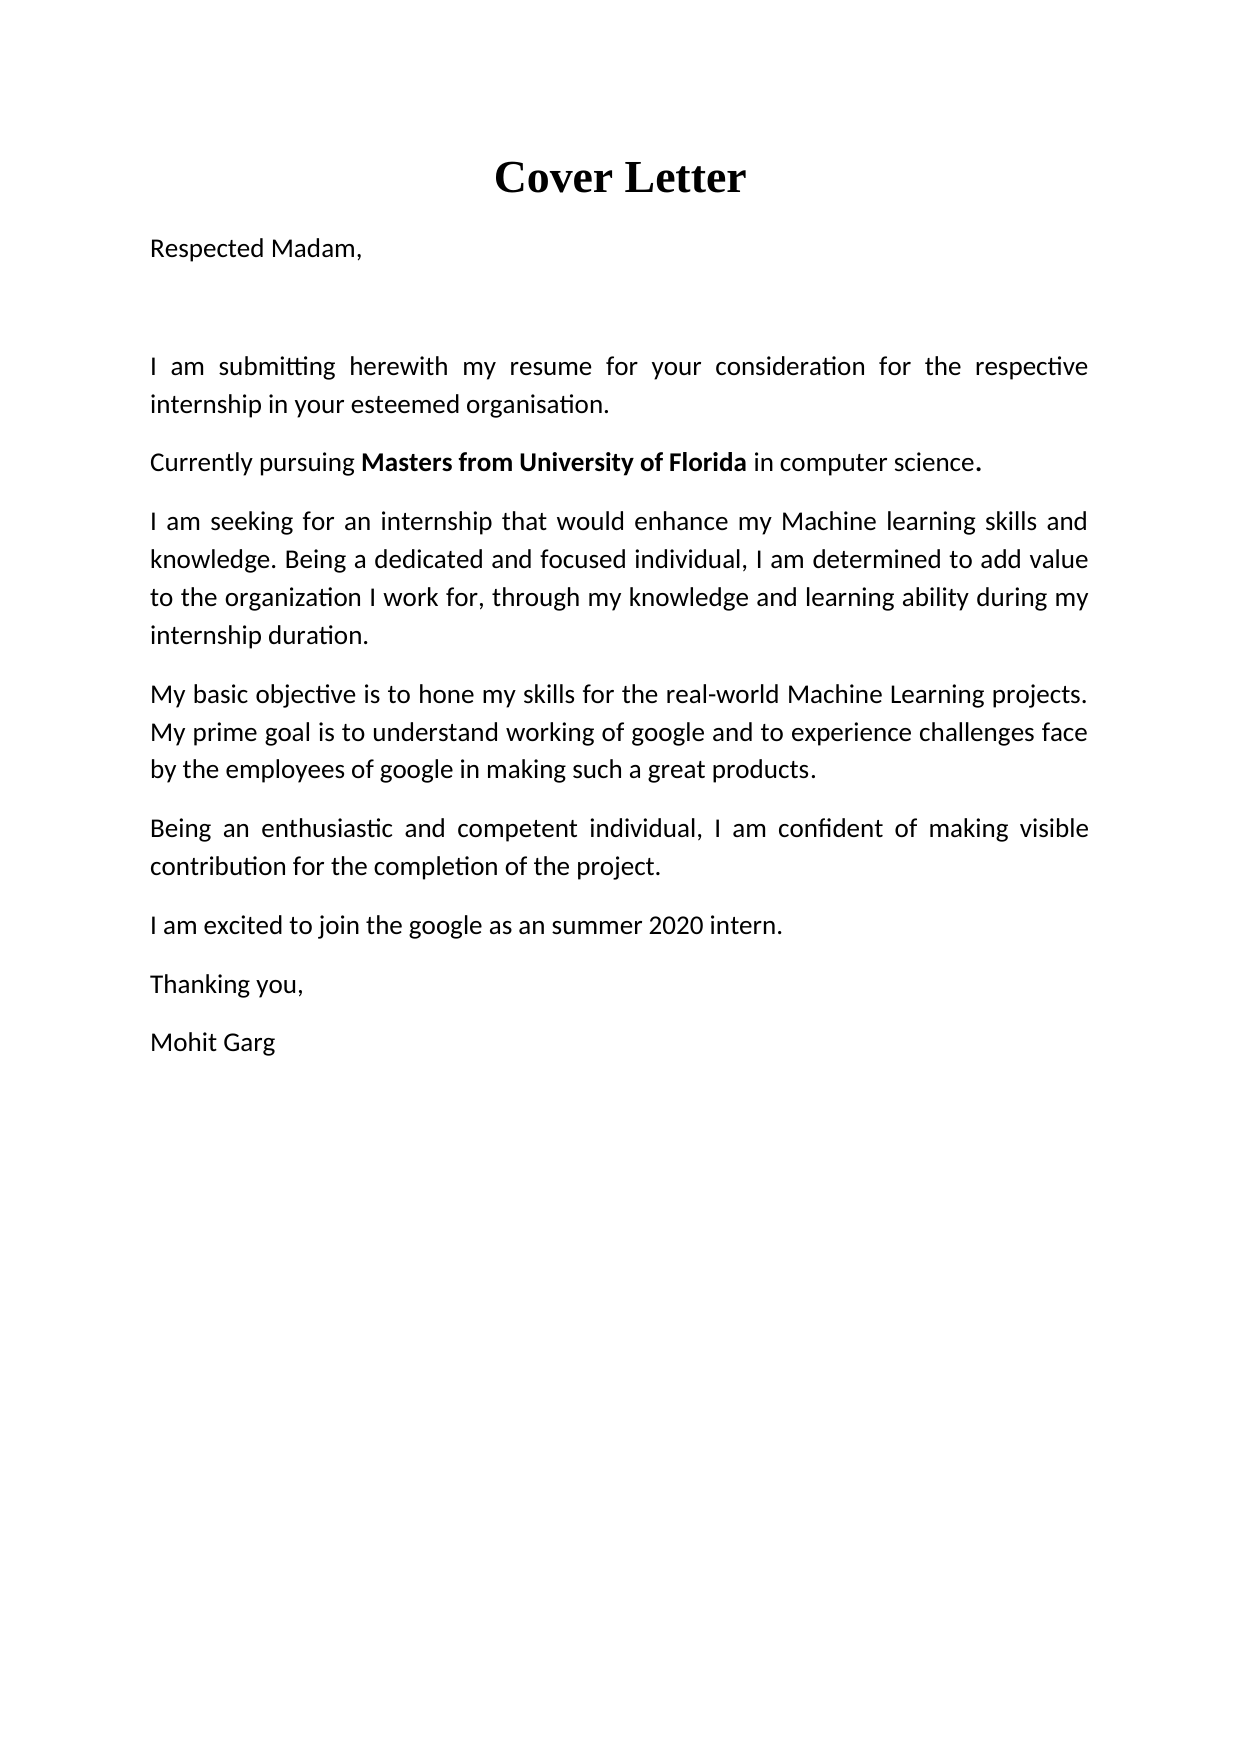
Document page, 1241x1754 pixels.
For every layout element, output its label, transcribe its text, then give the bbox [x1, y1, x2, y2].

text I am excited to join the google as an summer 2020 intern. [150, 908, 1090, 941]
text Thanking you, [150, 967, 1090, 1000]
text Mohit Garg [150, 1026, 1090, 1058]
text I am seeking for an internship that would enhance my Machine learning skills and knowledge. Being a dedicated and focused individual, I am determined to add value to the organization I work for, through my knowledge and learning ability during my internship duration. [150, 504, 1090, 651]
text Respected Madam, [150, 231, 1090, 264]
text Being an enthusiastic and competent individual, I am confident of making visible contribution for the completion of the project. [150, 811, 1090, 882]
text Currently pursuing Masters from University of Florida in computer science. [150, 446, 1090, 478]
text I am submitting herewith my resume for your consideration for the respective internship in your esteemed organisation. [150, 349, 1090, 420]
text Cover Letter [150, 150, 1090, 203]
text My basic objective is to hone my skills for the real-world Machine Learning projects. My prime goal is to understand working of google and to experience challenges face by the employees of google in making such a great products. [150, 677, 1090, 786]
